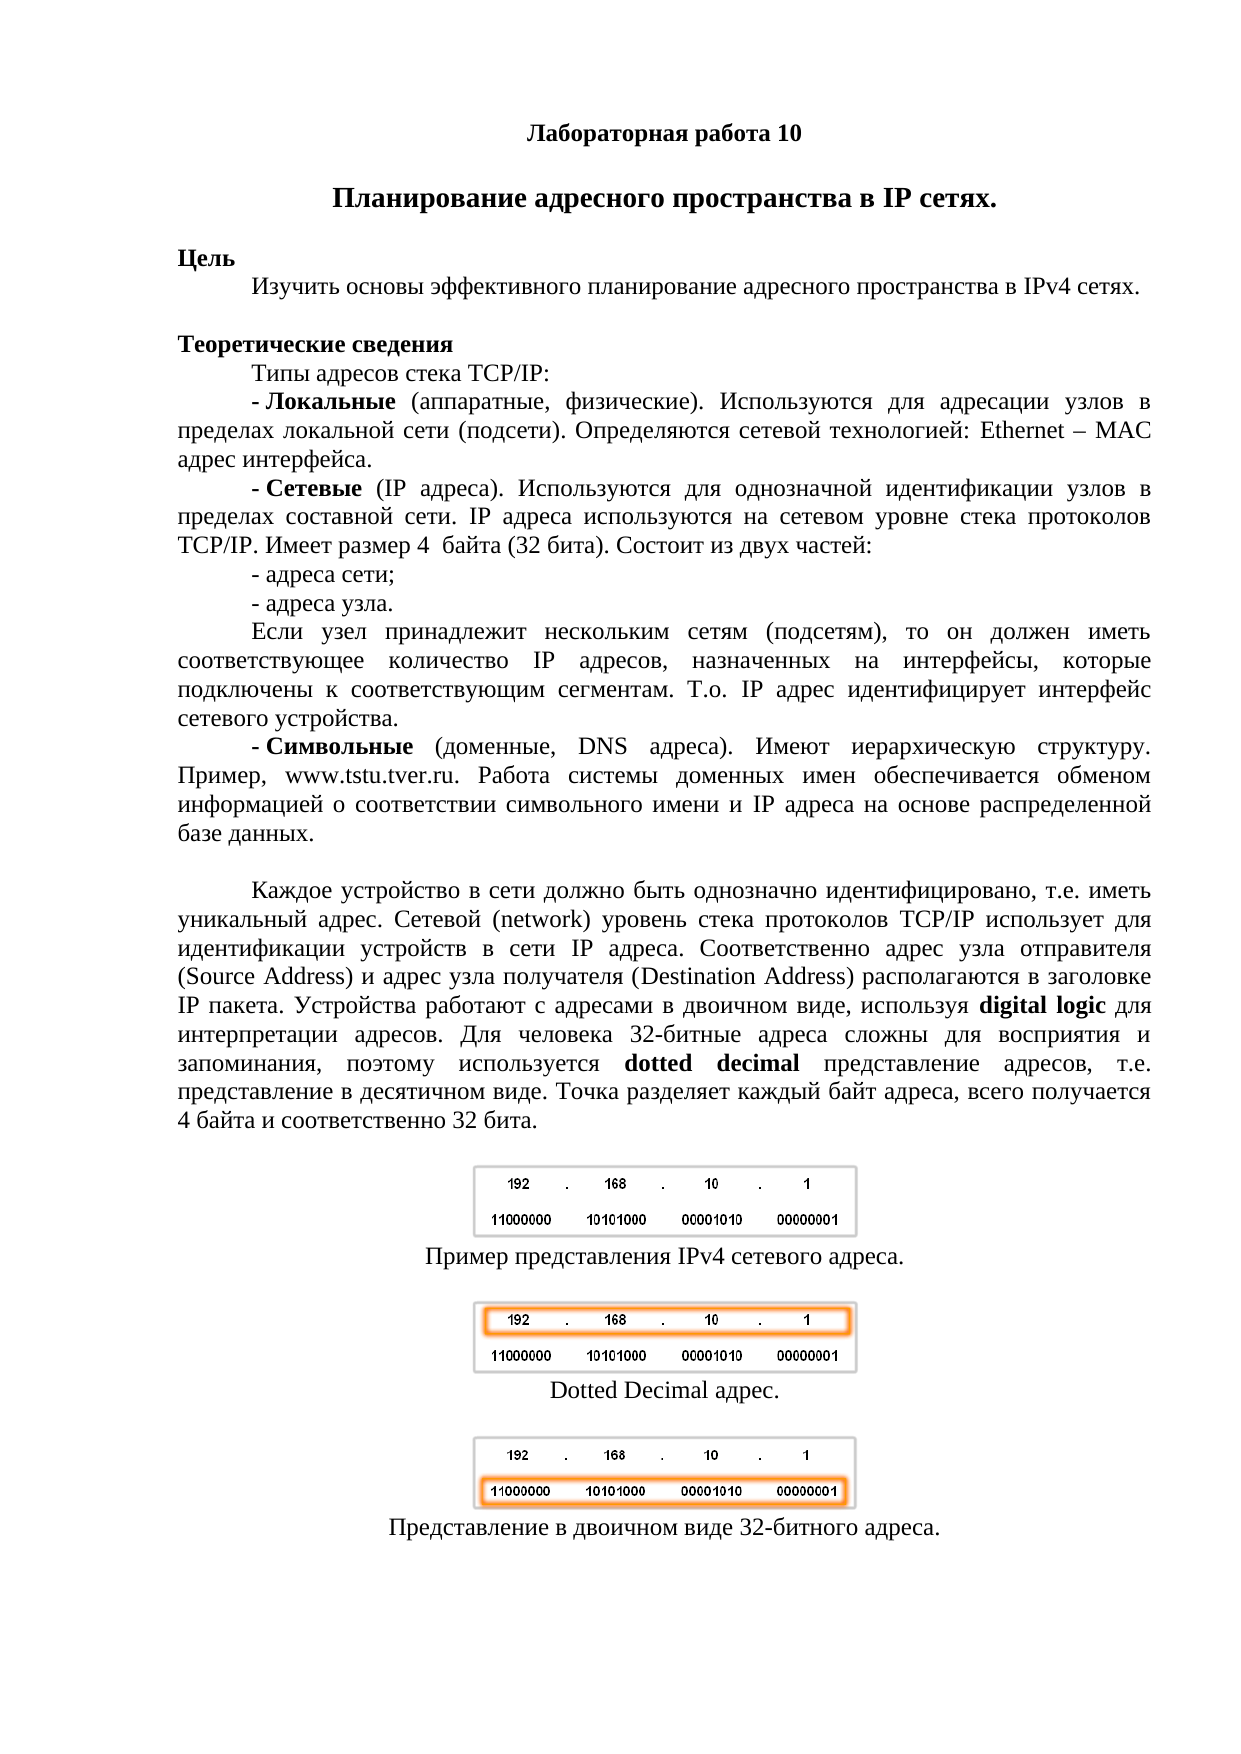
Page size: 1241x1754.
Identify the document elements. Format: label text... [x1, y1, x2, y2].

text - Сетевые (IP адреса). Используются для однозначной идентификации узлов в пределах составной сети. IP адреса используются на сетевом уровне стека протоколов TCP/IP. Имеет размер 4 байта (32 бита). Состоит из двух частей: [177, 473, 1152, 559]
picture [470, 1298, 859, 1376]
text - Символьные (доменные, DNS адреса). Имеют иерархическую структуру. Пример, www.tstu.tver.ru. Работа системы доменных имен обеспечивается обменом информацией о соответствии символьного имени и IP адреса на основе распределенной базе данных. [177, 731, 1152, 846]
subtitle Лабораторная работа 10 Планирование адресного пространства в IP сетях. [177, 118, 1152, 214]
text - адреса узла. [177, 588, 1152, 616]
text Пример представления IPv4 сетевого адреса. [177, 1241, 1152, 1270]
text Изучить основы эффективного планирование адресного пространства в IPv4 сетях. [177, 271, 1152, 300]
text Типы адресов стека TCP/IP: [177, 358, 1152, 386]
text - адреса сети; [177, 559, 1152, 588]
picture [470, 1162, 859, 1241]
text Каждое устройство в сети должно быть однозначно идентифицировано, т.е. иметь уникальный адрес. Сетевой (network) уровень стека протоколов TCP/IP использует для идентификации устройств в сети IP адреса. Соответственно адрес узла отправителя (Source Address) и адрес узла получателя (Destination Address) располагаются в заголовке IP пакета. Устройства работают с адресами в двоичном виде, используя digital logic для интерпретации адресов. Для человека 32-битные адреса сложны для восприятия и запоминания, поэтому используется dotted decimal представление адресов, т.е. представление в десятичном виде. Точка разделяет каждый байт адреса, всего получается 4 байта и соответственно 32 бита. [177, 875, 1152, 1134]
text Dotted Decimal адрес. [177, 1375, 1152, 1404]
text Если узел принадлежит нескольким сетям (подсетям), то он должен иметь соответствующее количество IP адресов, назначенных на интерфейсы, которые подключены к соответствующим сегментам. Т.о. IP адрес идентифицирует интерфейс сетевого устройства. [177, 616, 1152, 731]
text - Локальные (аппаратные, физические). Используются для адресации узлов в пределах локальной сети (подсети). Определяются сетевой технологией: Ethernet – MAC адрес интерфейса. [177, 386, 1152, 473]
text Представление в двоичном виде 32-битного адреса. [177, 1512, 1152, 1541]
picture [470, 1432, 859, 1513]
text Теоретические сведения [177, 329, 1152, 358]
text Цель [177, 243, 1152, 271]
